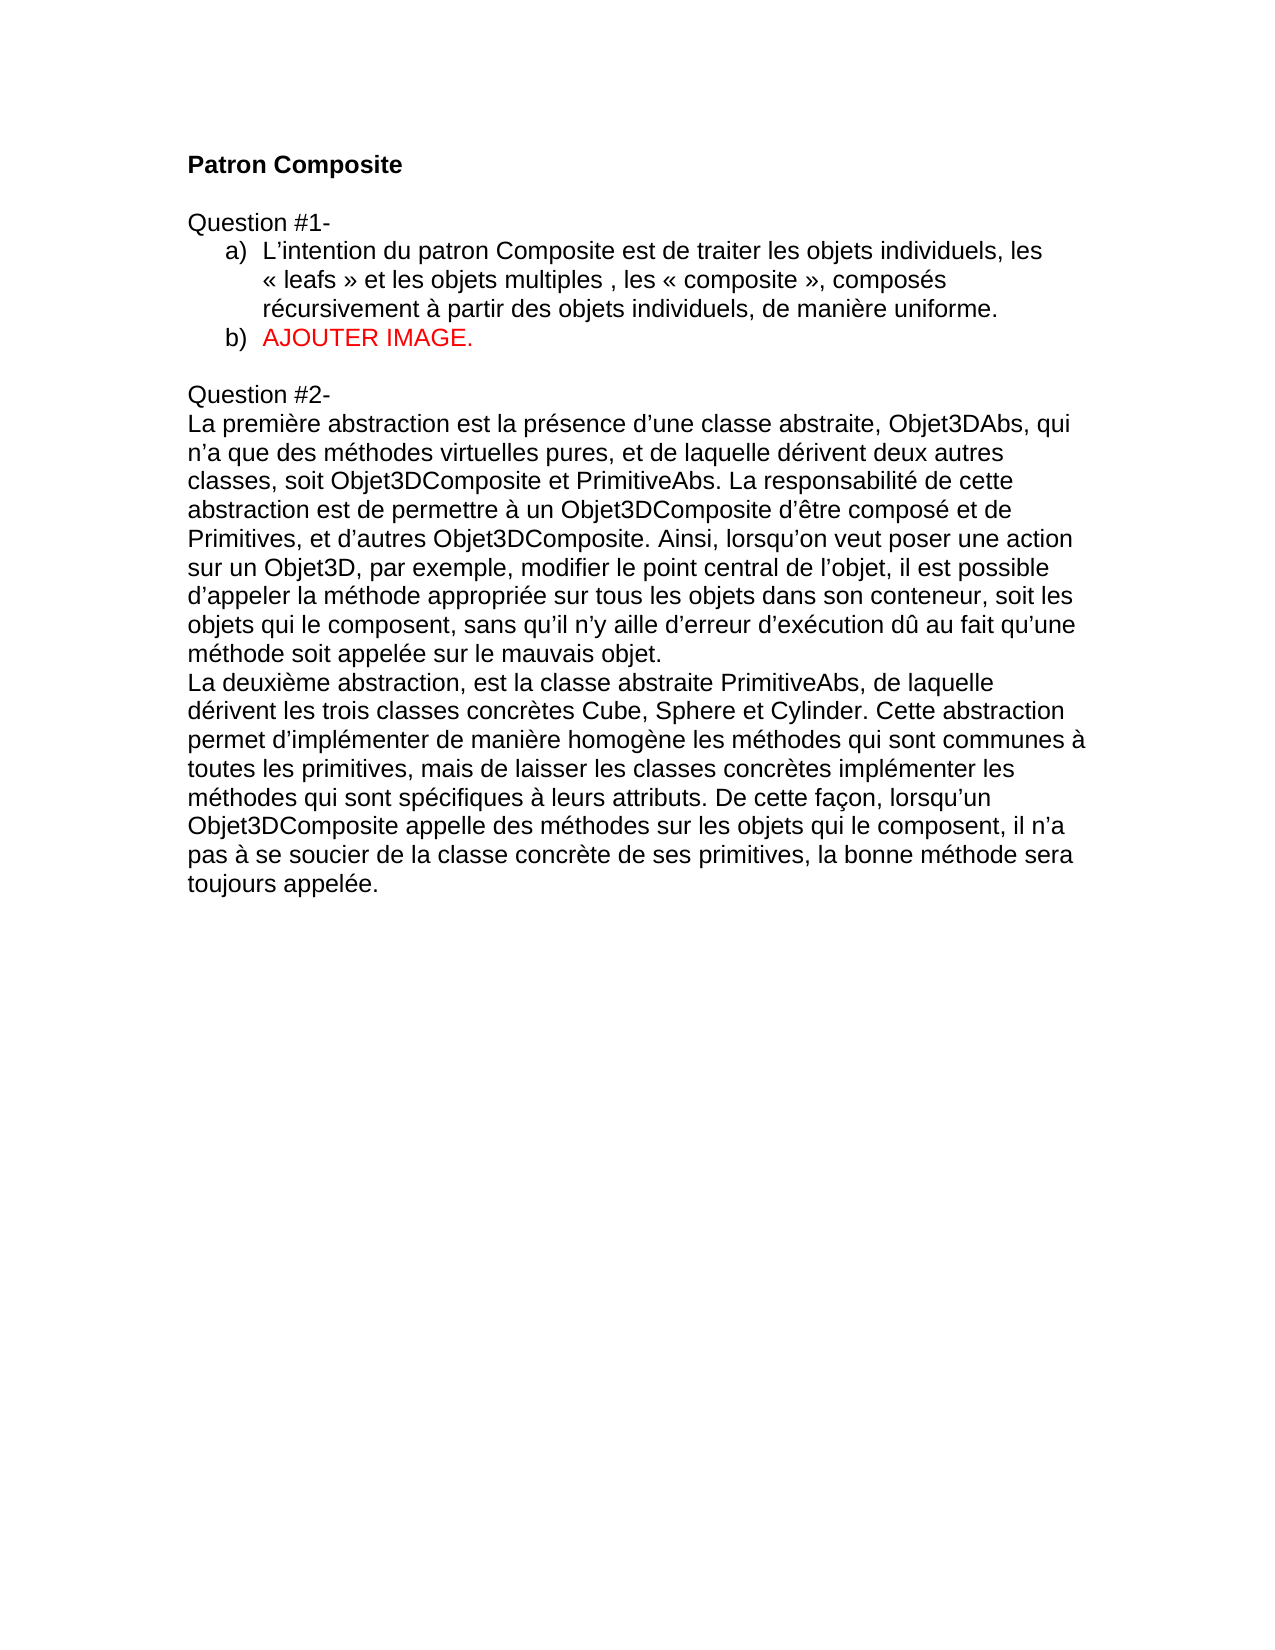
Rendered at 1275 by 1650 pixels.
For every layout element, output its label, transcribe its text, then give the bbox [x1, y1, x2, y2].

text La deuxième abstraction, est la classe abstraite PrimitiveAbs, de laquelle dérivent les trois classes concrètes Cube, Sphere et Cylinder. Cette abstraction permet d’implémenter de manière homogène les méthodes qui sont communes à toutes les primitives, mais de laisser les classes concrètes implémenter les méthodes qui sont spécifiques à leurs attributs. De cette façon, lorsqu’un Objet3DComposite appelle des méthodes sur les objets qui le composent, il n’a pas à se soucier de la classe concrète de ses primitives, la bonne méthode sera toujours appelée. [187, 667, 1087, 897]
text Question #1- [187, 207, 1087, 236]
list AJOUTER IMAGE. [225, 322, 1087, 351]
text Patron Composite [187, 150, 1087, 179]
text La première abstraction est la présence d’une classe abstraite, Objet3DAbs, qui n’a que des méthodes virtuelles pures, et de laquelle dérivent deux autres classes, soit Objet3DComposite et PrimitiveAbs. La responsabilité de cette abstraction est de permettre à un Objet3DComposite d’être composé et de Primitives, et d’autres Objet3DComposite. Ainsi, lorsqu’on veut poser une action sur un Objet3D, par exemple, modifier le point central de l’objet, il est possible d’appeler la méthode appropriée sur tous les objets dans son conteneur, soit les objets qui le composent, sans qu’il n’y aille d’erreur d’exécution dû au fait qu’une méthode soit appelée sur le mauvais objet. [187, 409, 1087, 667]
text Question #2- [187, 380, 1087, 409]
list L’intention du patron Composite est de traiter les objets individuels, les « leafs » et les objets multiples , les « composite », composés récursivement à partir des objets individuels, de manière uniforme. [225, 236, 1087, 322]
